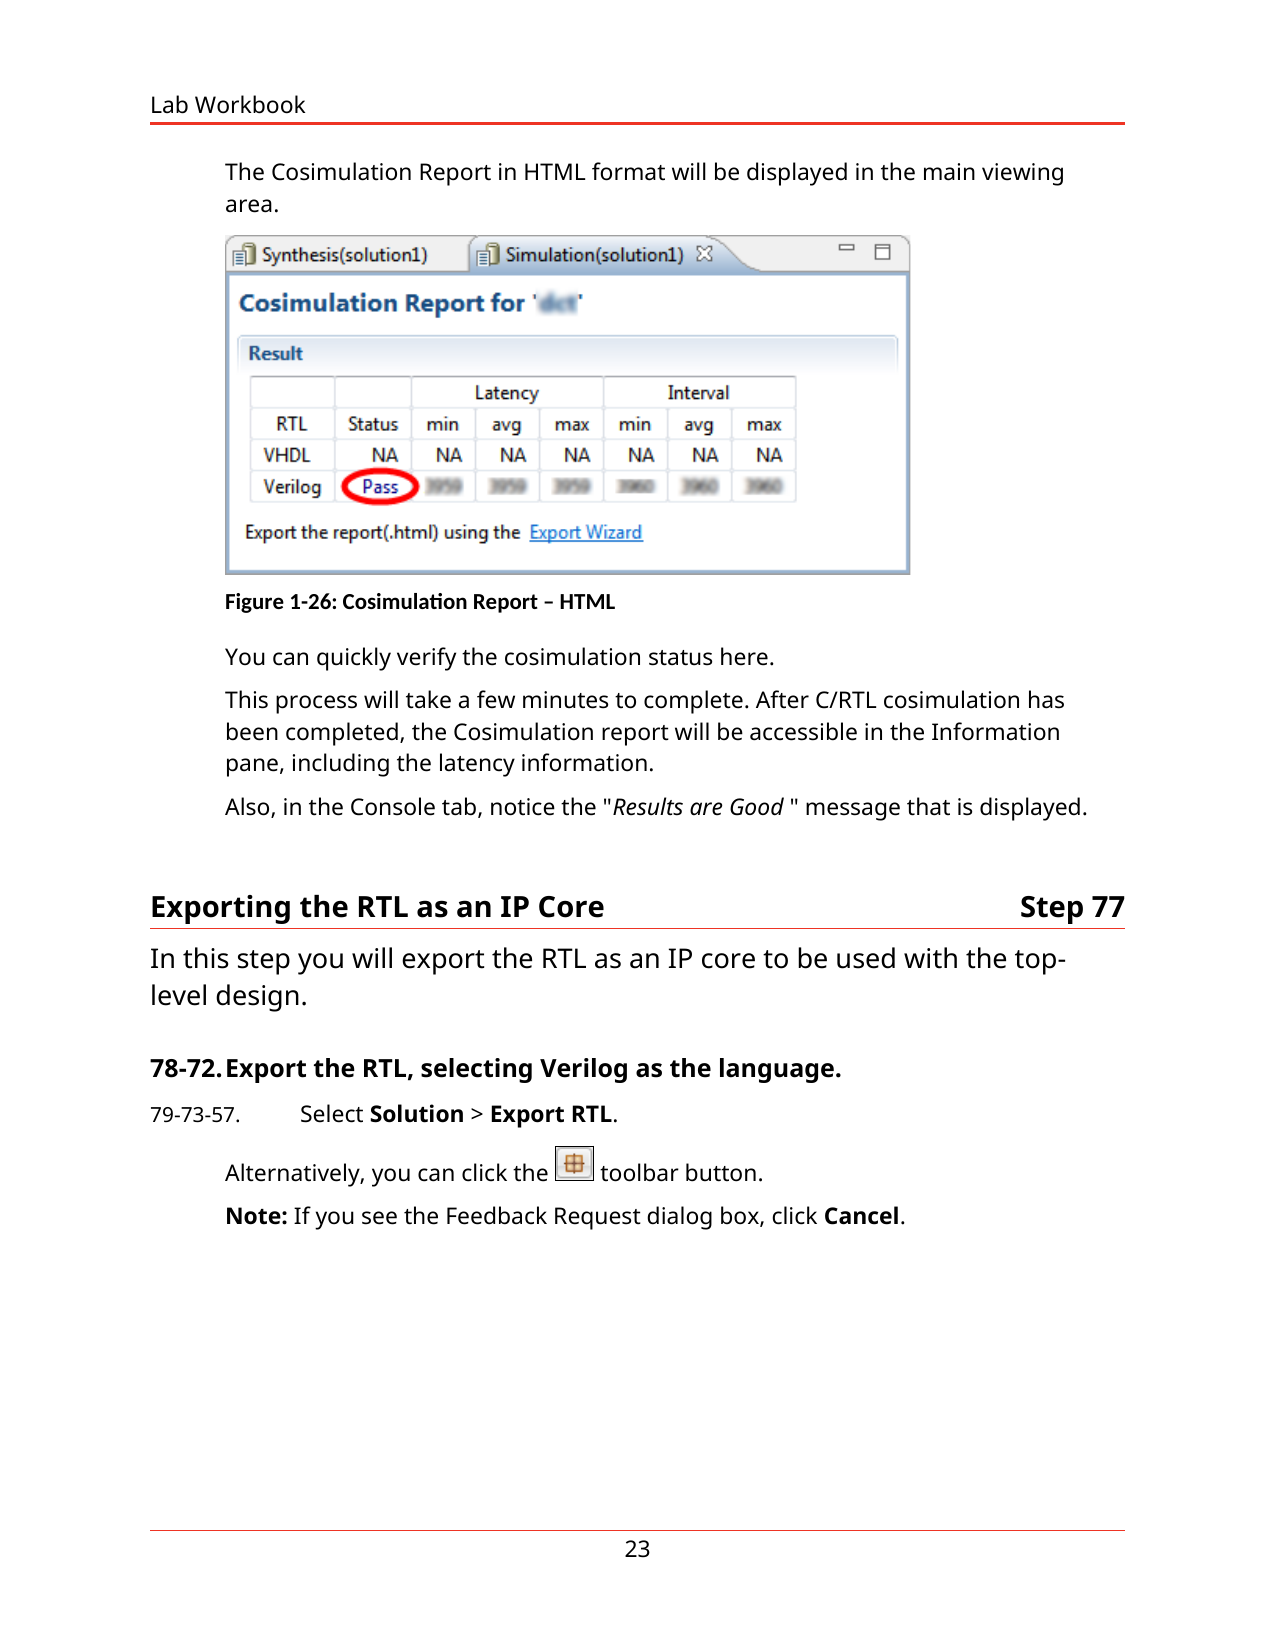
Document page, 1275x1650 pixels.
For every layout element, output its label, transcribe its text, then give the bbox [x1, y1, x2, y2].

picture [225, 235, 911, 575]
text 6-1. Export the RTL, selecting Verilog as the language. [150, 1051, 1125, 1085]
text 6-1-1. Select Solution > Export RTL. [150, 1098, 1125, 1129]
subtitle Exporting the RTL as an IP Core Step 6 [150, 887, 1125, 928]
list Alternatively, you can click the toolbar button. [225, 1146, 1125, 1188]
list Note: If you see the Feedback Request dialog box, click Cancel. [225, 1200, 1125, 1232]
list The Cosimulation Report in HTML format will be displayed in the main viewing area. [225, 156, 1125, 219]
list This process will take a few minutes to complete. After C/RTL cosimulation has been completed, the Cosimulation report will be accessible in the Information pane, including the latency information. [225, 684, 1125, 778]
list Also, in the Console tab, notice the "Results are Good " message that is displayed. [225, 791, 1125, 822]
list You can quickly verify the cosimulation status here. [225, 641, 1125, 672]
picture [556, 1147, 593, 1180]
text In this step you will export the RTL as an IP core to be used with the top-level design. [150, 940, 1125, 1014]
text Figure 1-27: Cosimulation Report – HTML [225, 587, 1125, 616]
